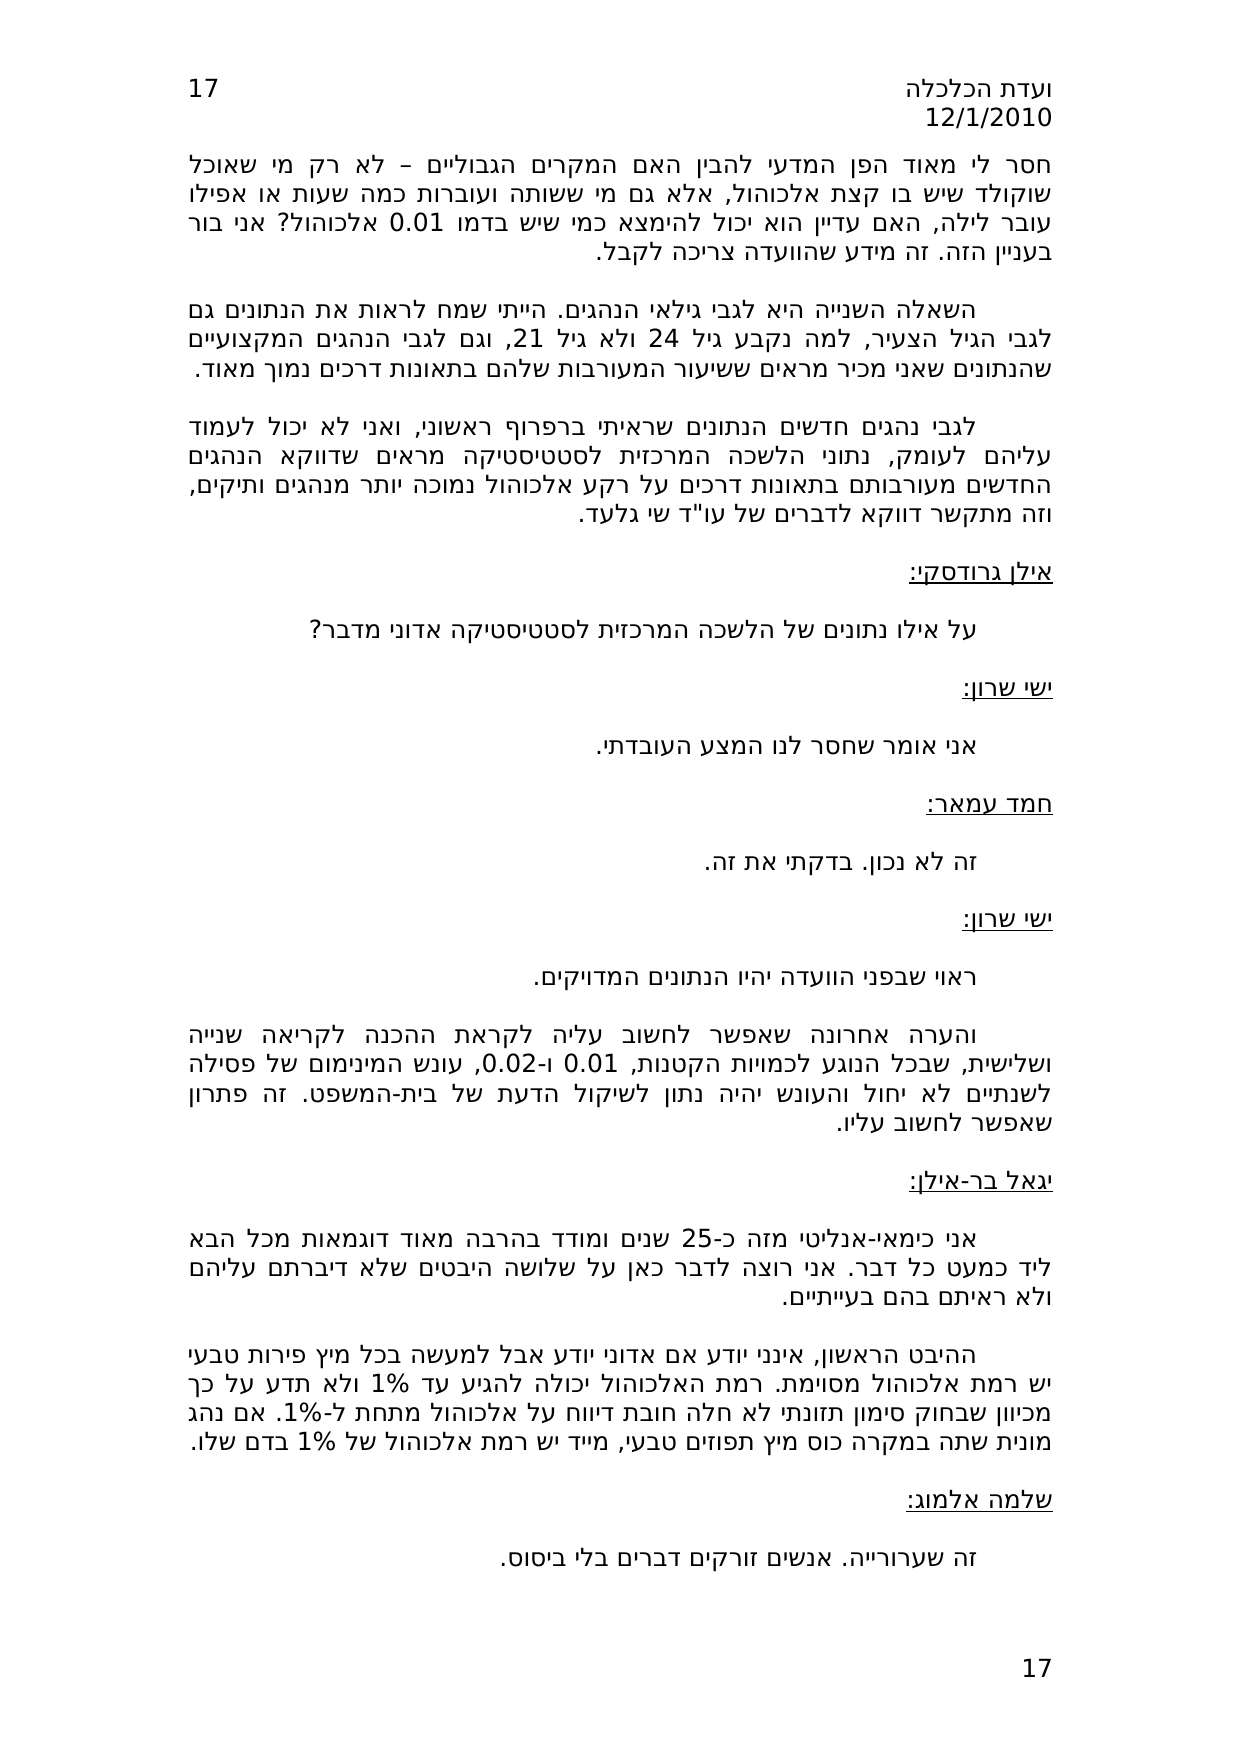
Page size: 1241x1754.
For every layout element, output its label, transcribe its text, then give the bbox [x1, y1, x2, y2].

text אילן גרודסקי: [187, 557, 1053, 586]
text ראוי שבפני הוועדה יהיו הנתונים המדויקים. [187, 962, 1053, 992]
text ישי שרון: [187, 673, 1053, 702]
text לגבי נהגים חדשים הנתונים שראיתי ברפרוף ראשוני, ואני לא יכול לעמוד עליהם לעומק, נתוני הלשכה המרכזית לסטטיסטיקה מראים שדווקא הנהגים החדשים מעורבותם בתאונות דרכים על רקע אלכוהול נמוכה יותר מנהגים ותיקים, וזה מתקשר דווקא לדברים של עו"ד שי גלעד. [187, 412, 1053, 528]
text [187, 150, 1053, 267]
text זה לא נכון. בדקתי את זה. [187, 847, 1053, 876]
text השאלה השנייה היא לגבי גילאי הנהגים. הייתי שמח לראות את הנתונים גם לגבי הגיל הצעיר, למה נקבע גיל 24 ולא גיל 21, וגם לגבי הנהגים המקצועיים שהנתונים שאני מכיר מראים ששיעור המעורבות שלהם בתאונות דרכים נמוך מאוד. [187, 295, 1053, 383]
text שלמה אלמוג: [187, 1485, 1053, 1514]
text ישי שרון: [187, 904, 1053, 934]
text אני אומר שחסר לנו המצע העובדתי. [187, 731, 1053, 760]
text זה שערורייה. אנשים זורקים דברים בלי ביסוס. [187, 1543, 1053, 1572]
text ההיבט הראשון, אינני יודע אם אדוני יודע אבל למעשה בכל מיץ פירות טבעי יש רמת אלכוהול מסוימת. רמת האלכוהול יכולה להגיע עד 1% ולא תדע על כך מכיוון שבחוק סימון תזונתי לא חלה חובת דיווח על אלכוהול מתחת ל-1%. אם נהג מונית שתה במקרה כוס מיץ תפוזים טבעי, מייד יש רמת אלכוהול של 1% בדם שלו. [187, 1340, 1053, 1457]
text על אילו נתונים של הלשכה המרכזית לסטטיסטיקה אדוני מדבר? [187, 615, 1053, 644]
text והערה אחרונה שאפשר לחשוב עליה לקראת ההכנה לקריאה שנייה ושלישית, שבכל הנוגע לכמויות הקטנות, 0.01 ו-0.02, עונש המינימום של פסילה לשנתיים לא יחול והעונש יהיה נתון לשיקול הדעת של בית-המשפט. זה פתרון שאפשר לחשוב עליו. [187, 1020, 1053, 1137]
text חמד עמאר: [187, 789, 1053, 818]
text יגאל בר-אילן: [187, 1166, 1053, 1195]
text אני כימאי-אנליטי מזה כ-25 שנים ומודד בהרבה מאוד דוגמאות מכל הבא ליד כמעט כל דבר. אני רוצה לדבר כאן על שלושה היבטים שלא דיברתם עליהם ולא ראיתם בהם בעייתיים. [187, 1224, 1053, 1311]
